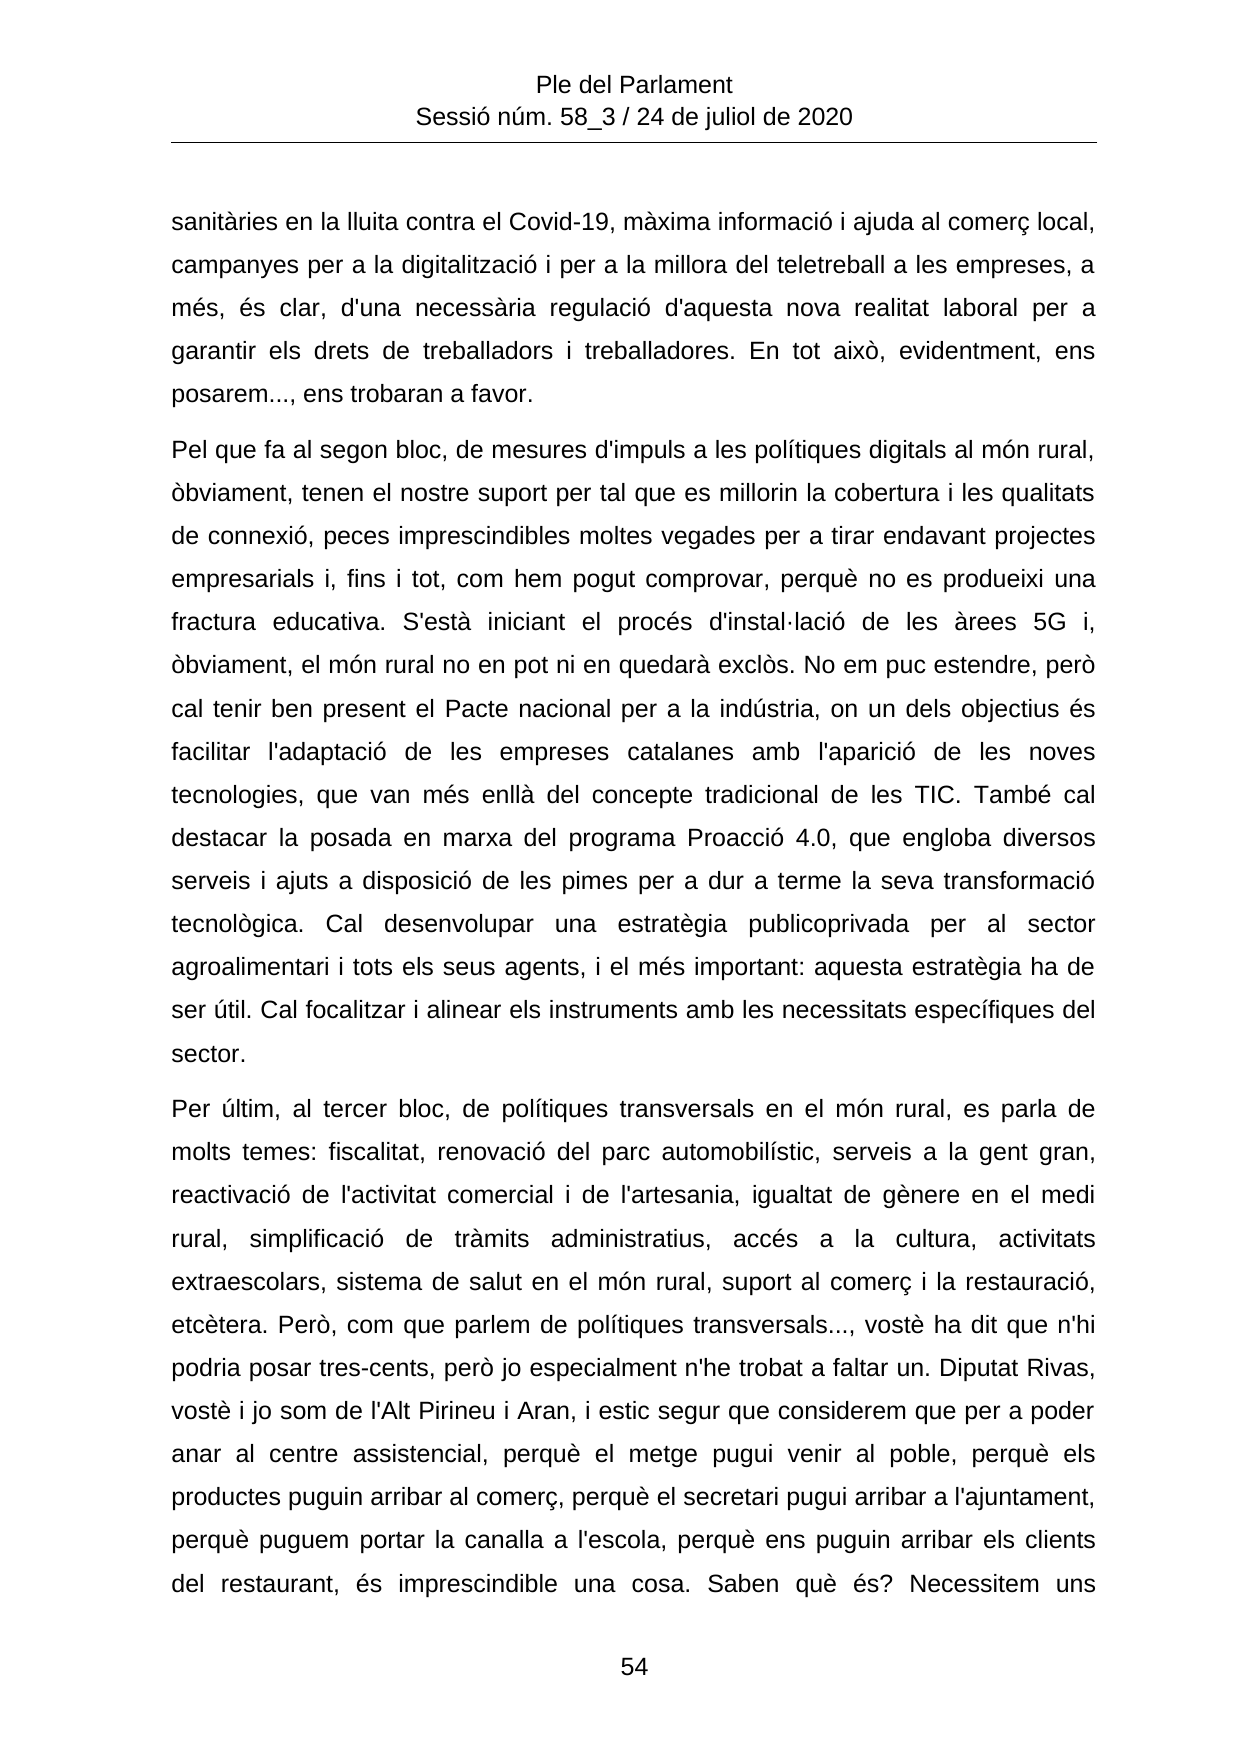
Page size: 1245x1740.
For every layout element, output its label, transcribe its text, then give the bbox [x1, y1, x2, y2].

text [171, 207, 1097, 408]
text Pel que fa al segon bloc, de mesures d'impuls a les polítiques digitals al món rural, òbviament, tenen el nostre suport per tal que es millorin la cobertura i les qualitats de connexió, peces imprescindibles moltes vegades per a tirar endavant projectes empresarials i, fins i tot, com hem pogut comprovar, perquè no es produeixi una fractura educativa. S'està iniciant el procés d'instal·lació de les àrees 5G i, òbviament, el món rural no en pot ni en quedarà exclòs. No em puc estendre, però cal tenir ben present el Pacte nacional per a la indústria, on un dels objectius és facilitar l'adaptació de les empreses catalanes amb l'aparició de les noves tecnologies, que van més enllà del concepte tradicional de les TIC. També cal destacar la posada en marxa del programa Proacció 4.0, que engloba diversos serveis i ajuts a disposició de les pimes per a dur a terme la seva transformació tecnològica. Cal desenvolupar una estratègia publicoprivada per al sector agroalimentari i tots els seus agents, i el més important: aquesta estratègia ha de ser útil. Cal focalitzar i alinear els instruments amb les necessitats específiques del sector. [171, 435, 1097, 1067]
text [171, 1094, 1097, 1597]
